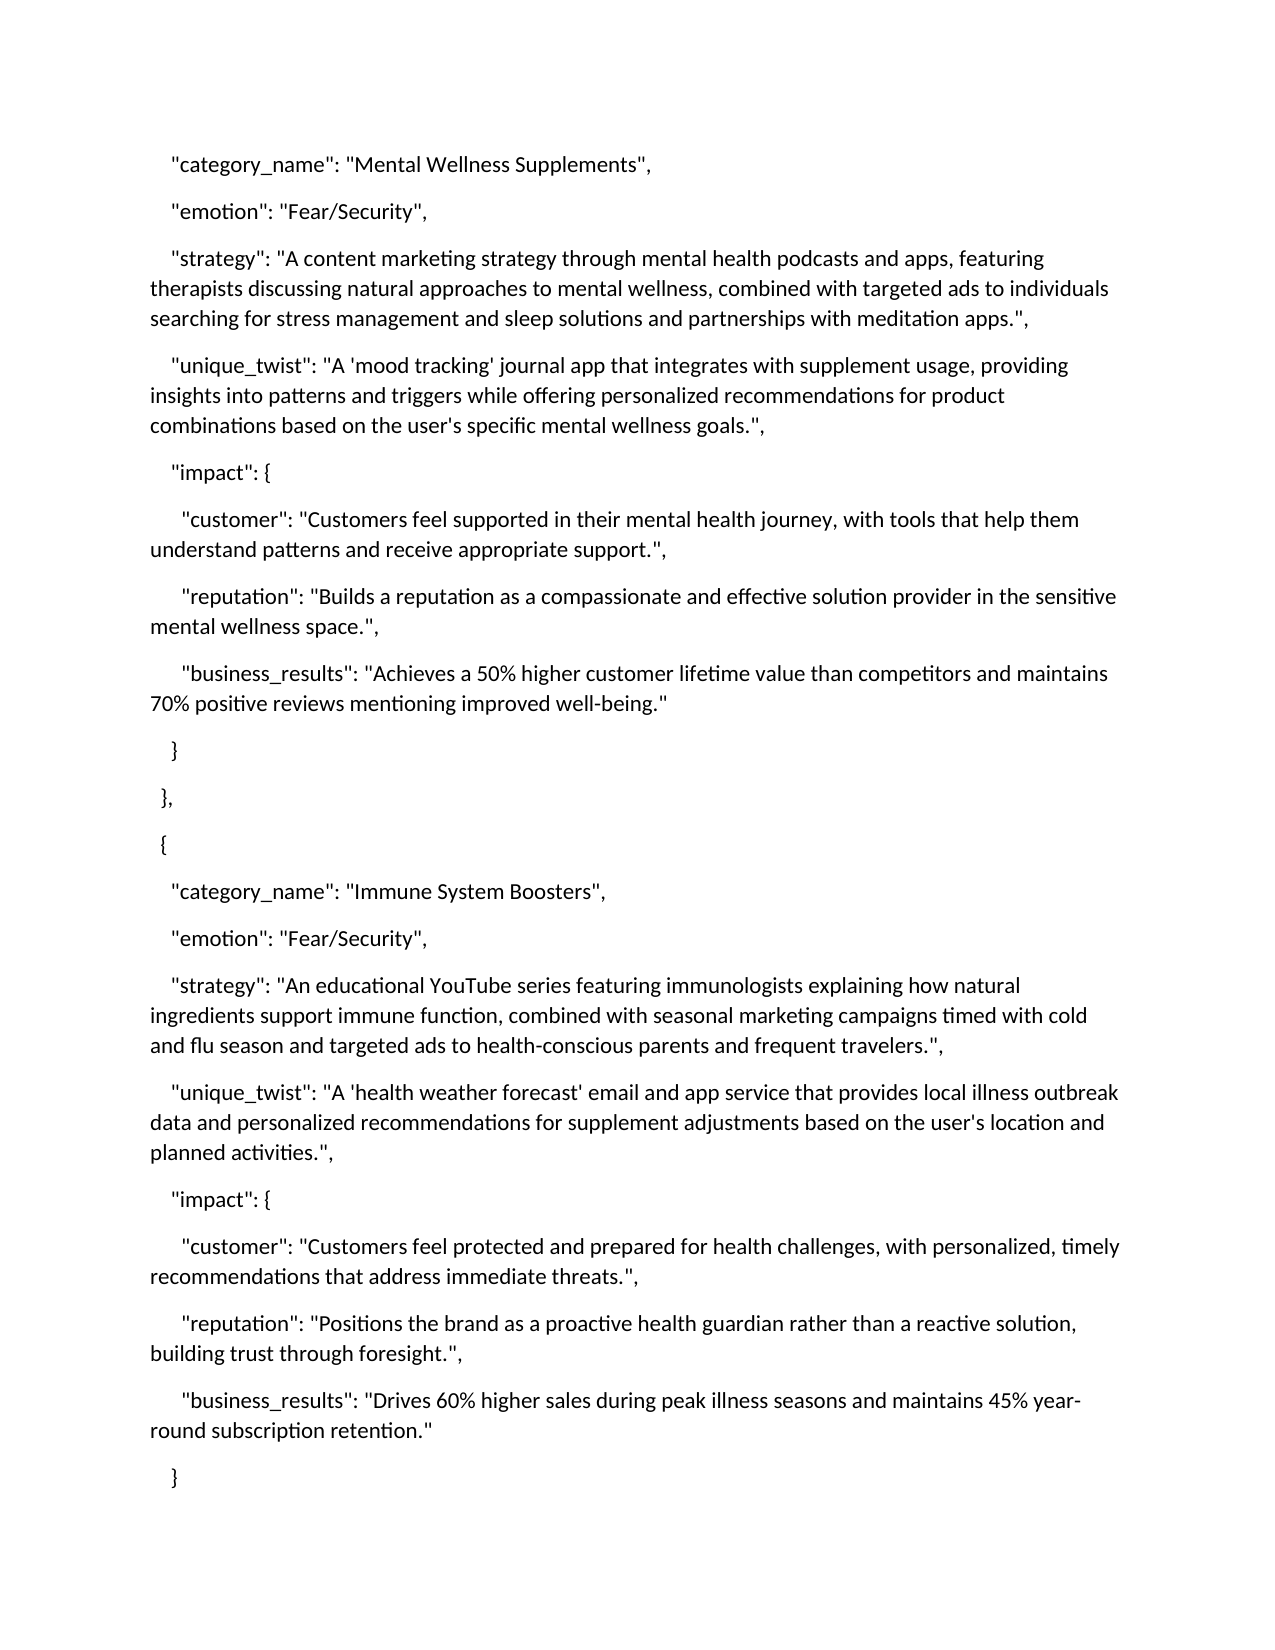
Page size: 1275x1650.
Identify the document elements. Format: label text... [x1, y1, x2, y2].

text "customer": "Customers feel supported in their mental health journey, with tools that help them understand patterns and receive appropriate support.", [150, 505, 1125, 563]
text "strategy": "A content marketing strategy through mental health podcasts and apps, featuring therapists discussing natural approaches to mental wellness, combined with targeted ads to individuals searching for stress management and sleep solutions and partnerships with meditation apps.", [150, 244, 1125, 332]
text "strategy": "An educational YouTube series featuring immunologists explaining how natural ingredients support immune function, combined with seasonal marketing campaigns timed with cold and flu season and targeted ads to health-conscious parents and frequent travelers.", [150, 971, 1125, 1059]
text } [150, 1463, 1125, 1492]
text "reputation": "Builds a reputation as a compassionate and effective solution provider in the sensitive mental wellness space.", [150, 582, 1125, 641]
text "business_results": "Achieves a 50% higher customer lifetime value than competitors and maintains 70% positive reviews mentioning improved well-being." [150, 659, 1125, 718]
text "emotion": "Fear/Security", [150, 197, 1125, 225]
text "unique_twist": "A 'mood tracking' journal app that integrates with supplement usage, providing insights into patterns and triggers while offering personalized recommendations for product combinations based on the user's specific mental wellness goals.", [150, 351, 1125, 439]
text { [150, 830, 1125, 858]
text }, [150, 783, 1125, 811]
text "category_name": "Immune System Boosters", [150, 877, 1125, 905]
text "reputation": "Positions the brand as a proactive health guardian rather than a reactive solution, building trust through foresight.", [150, 1309, 1125, 1368]
text "emotion": "Fear/Security", [150, 924, 1125, 952]
text "business_results": "Drives 60% higher sales during peak illness seasons and maintains 45% year-round subscription retention." [150, 1386, 1125, 1445]
text "unique_twist": "A 'health weather forecast' email and app service that provides local illness outbreak data and personalized recommendations for supplement adjustments based on the user's location and planned activities.", [150, 1078, 1125, 1167]
text "impact": { [150, 458, 1125, 486]
text } [150, 736, 1125, 764]
text "impact": { [150, 1185, 1125, 1213]
text "category_name": "Mental Wellness Supplements", [150, 150, 1125, 178]
text "customer": "Customers feel protected and prepared for health challenges, with personalized, timely recommendations that address immediate threats.", [150, 1232, 1125, 1291]
